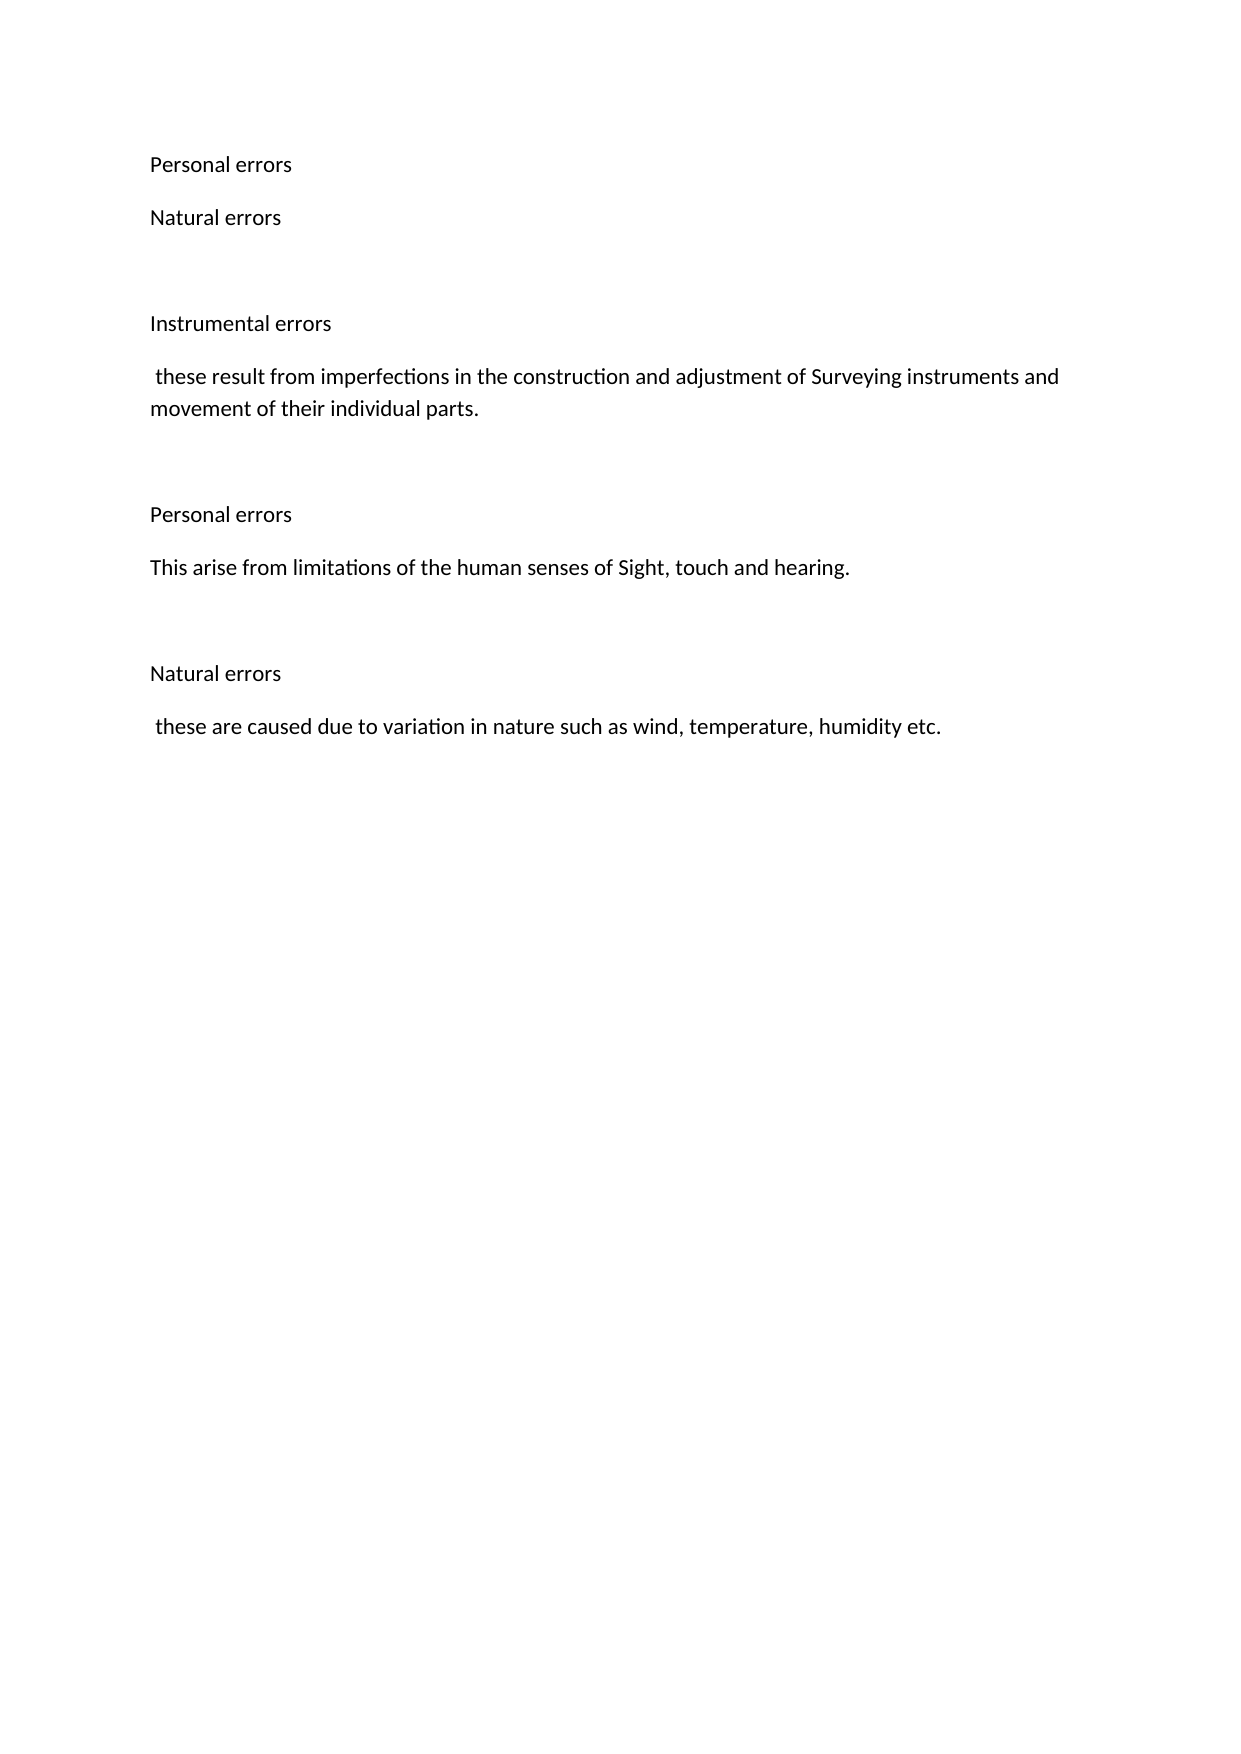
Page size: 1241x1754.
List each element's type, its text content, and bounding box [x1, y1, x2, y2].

text Instrumental errors [150, 309, 1090, 337]
text Natural errors [150, 659, 1090, 687]
text these result from imperfections in the construction and adjustment of Surveying instruments and movement of their individual parts. [150, 362, 1090, 422]
text Personal errors [150, 500, 1090, 528]
text these are caused due to variation in nature such as wind, temperature, humidity etc. [150, 712, 1090, 740]
text Personal errors [150, 150, 1090, 178]
text This arise from limitations of the human senses of Sight, touch and hearing. [150, 553, 1090, 581]
text Natural errors [150, 203, 1090, 231]
